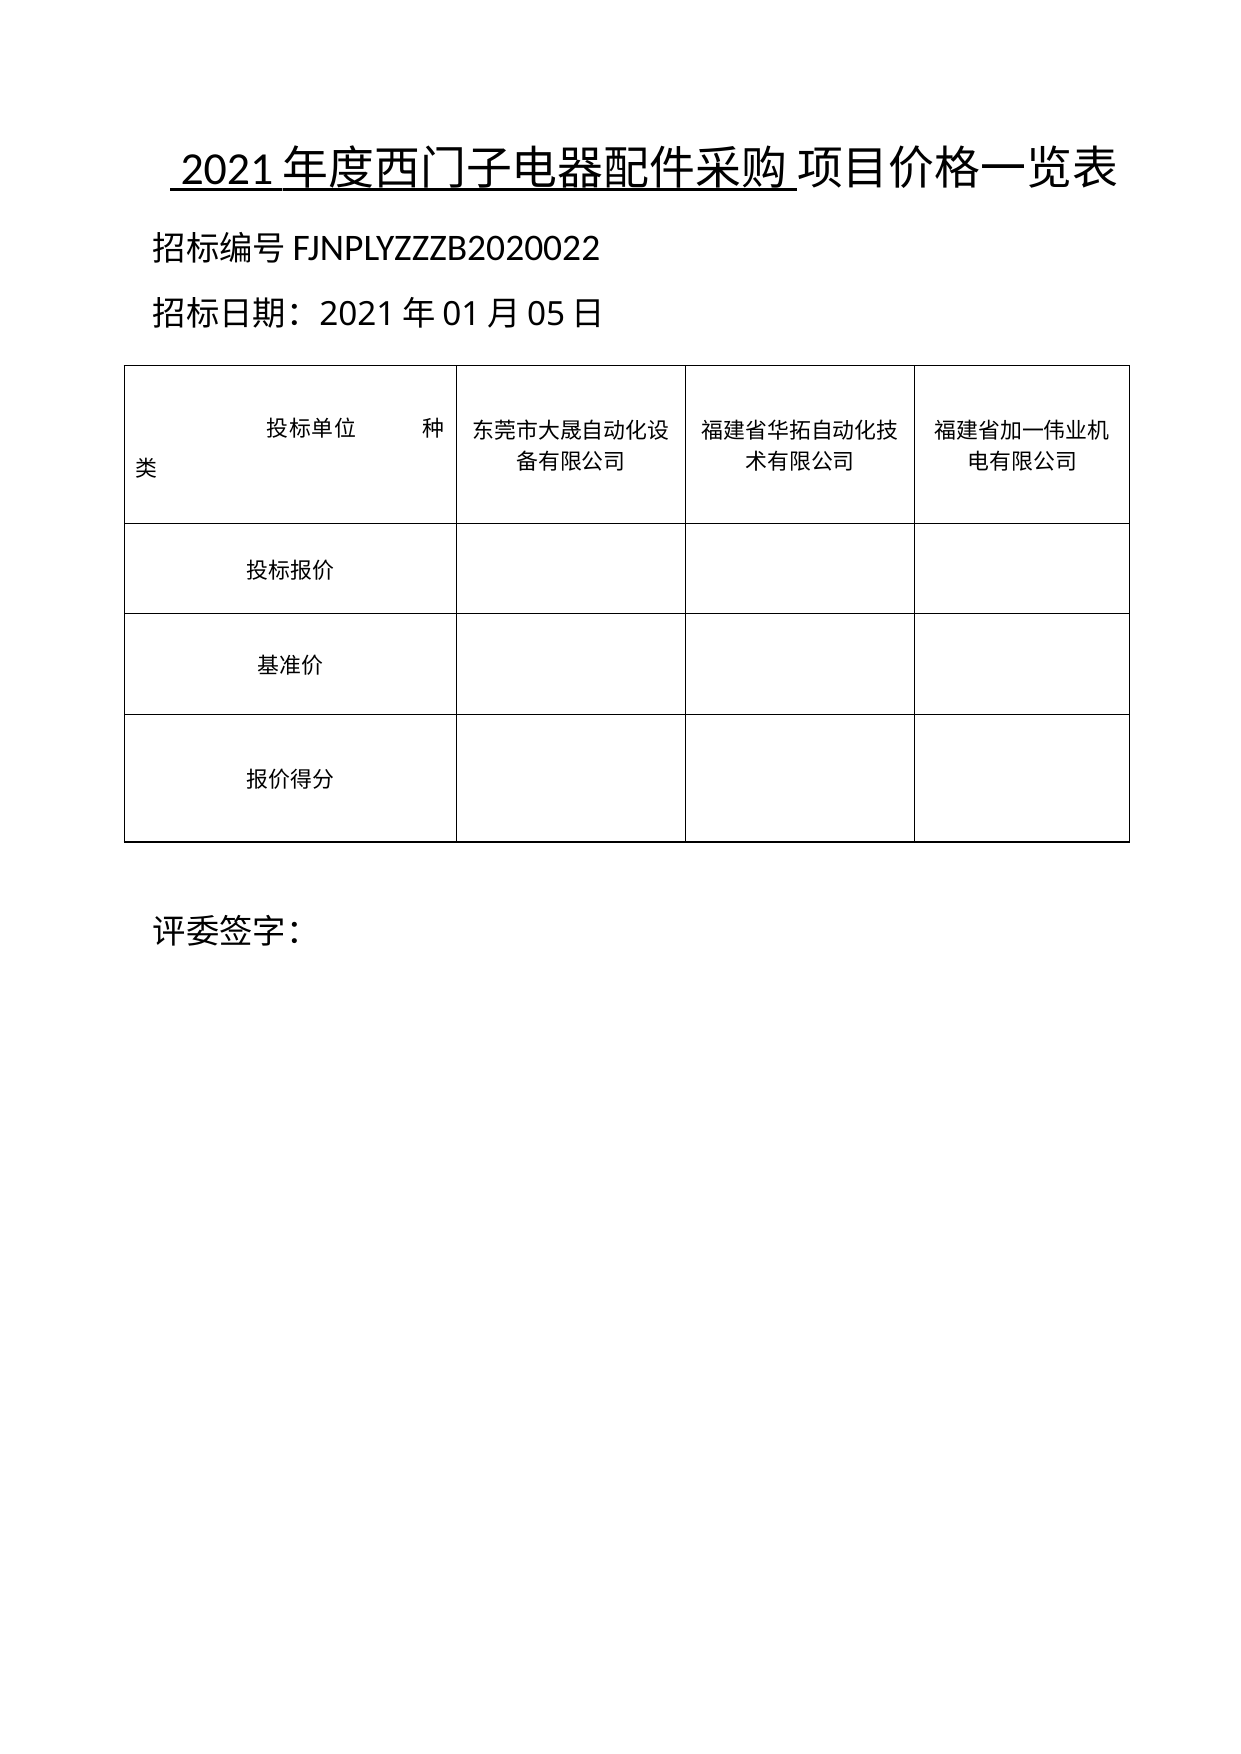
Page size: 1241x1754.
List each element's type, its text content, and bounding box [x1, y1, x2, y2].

text 招标日期：2021年01月05日 [152, 279, 1135, 344]
table_header 福建省加一伟业机电有限公司 [915, 366, 1129, 522]
table_header 东莞市大晟自动化设备有限公司 [457, 366, 685, 522]
table_cell 基准价 [125, 614, 456, 713]
table_cell [686, 715, 914, 841]
table_cell [915, 715, 1129, 841]
text 招标编号FJNPLYZZZB2020022 [152, 214, 1135, 279]
table_cell [915, 524, 1129, 613]
table_cell [686, 614, 914, 713]
table_cell [686, 524, 914, 613]
table_header 投标单位 种类 [125, 366, 456, 522]
table_cell [457, 715, 685, 841]
table_cell 报价得分 [125, 715, 456, 841]
table_cell [457, 524, 685, 613]
table_header 福建省华拓自动化技术有限公司 [686, 366, 914, 522]
table_cell [915, 614, 1129, 713]
text 2021年度西门子电器配件采购 项目价格一览表 [152, 116, 1135, 214]
table_cell 投标报价 [125, 524, 456, 613]
text 评委签字： [152, 896, 1135, 961]
table_cell [457, 614, 685, 713]
